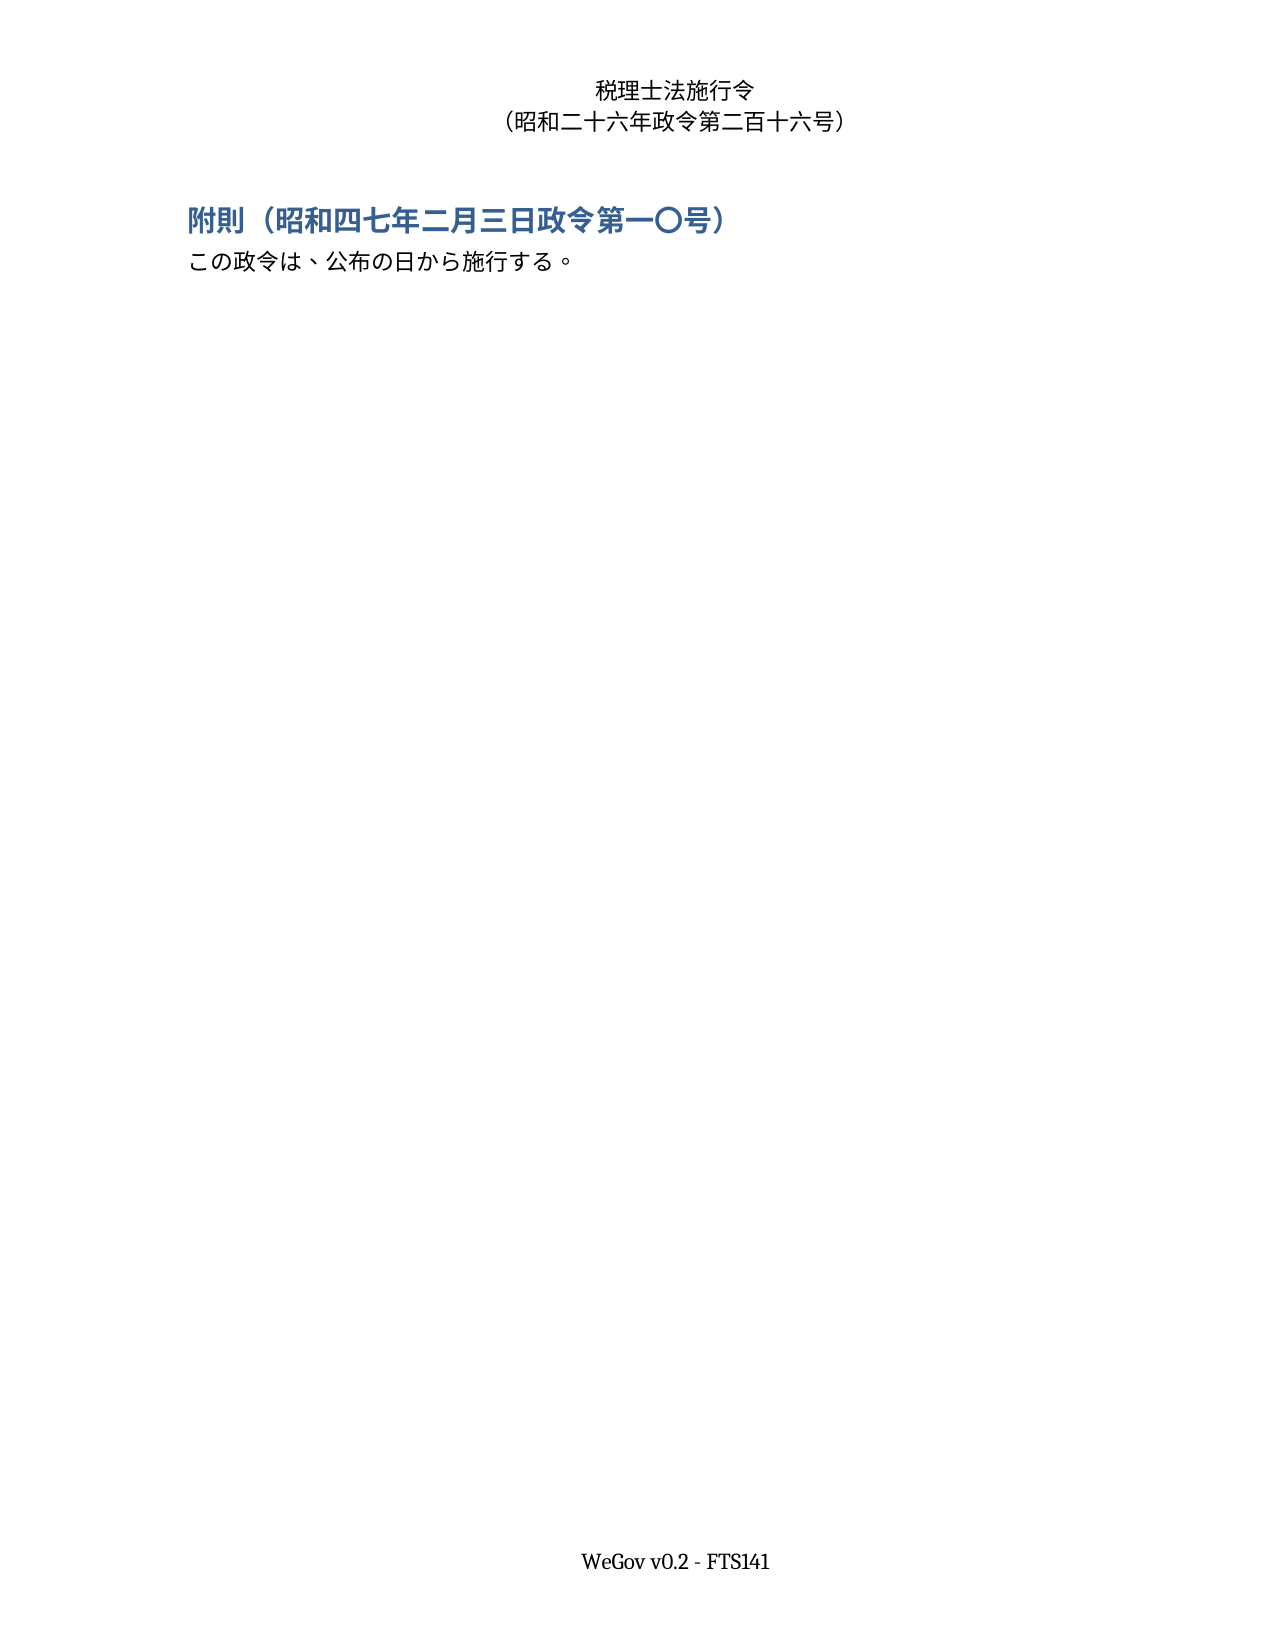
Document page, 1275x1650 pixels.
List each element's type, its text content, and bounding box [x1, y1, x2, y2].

subtitle 附則（昭和四七年二月三日政令第一〇号） [187, 200, 1087, 240]
text この政令は、公布の日から施行する。 [187, 246, 1087, 277]
